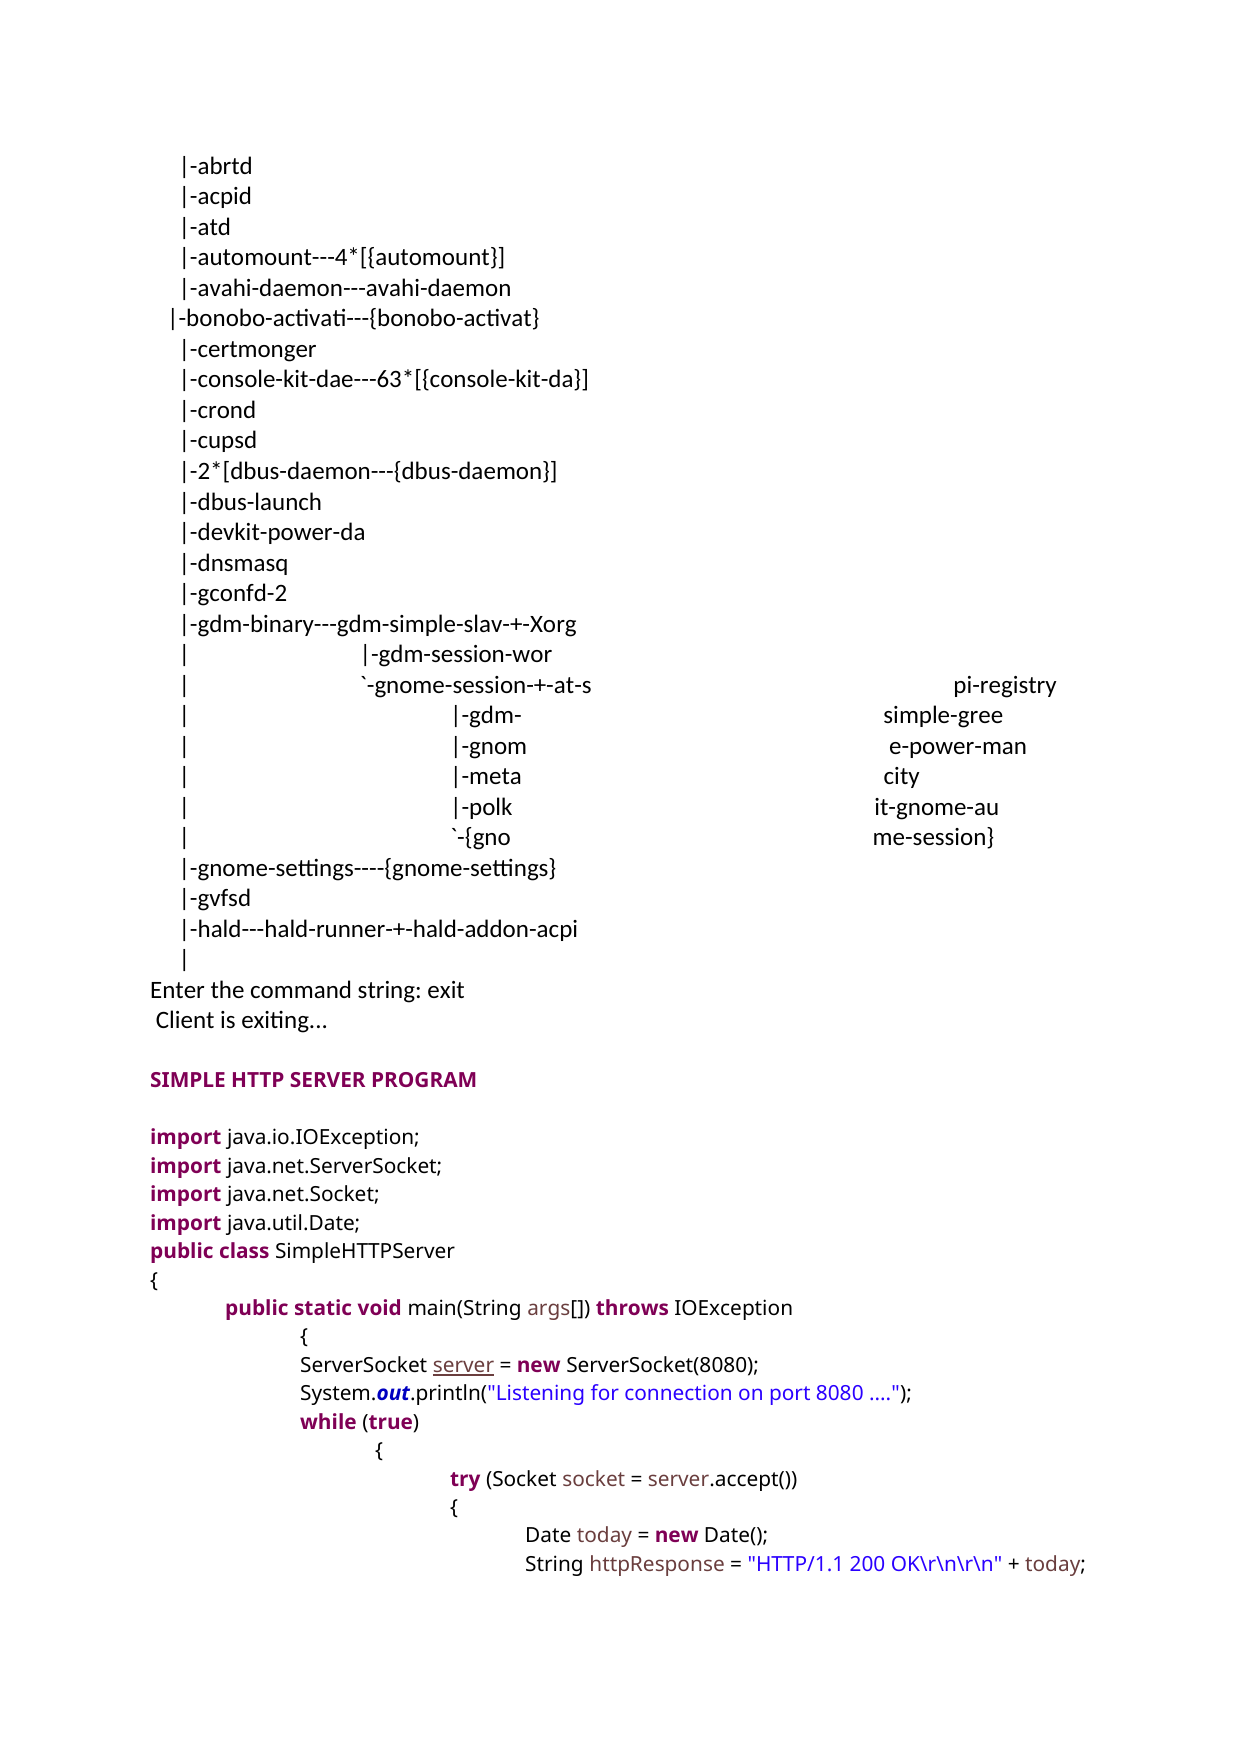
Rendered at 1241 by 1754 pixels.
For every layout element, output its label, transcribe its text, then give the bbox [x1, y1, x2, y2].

text | [150, 943, 1090, 974]
text |-crond [150, 394, 1090, 425]
text { [150, 1435, 1090, 1464]
text Enter the command string: exit [150, 974, 1090, 1004]
text |-devkit-power-da [150, 516, 1090, 547]
text Date today = new Date(); [150, 1521, 1090, 1549]
text while (true) [150, 1407, 1090, 1435]
text |-gdm-binary---gdm-simple-slav-+-Xorg [150, 608, 1090, 638]
text import java.io.IOException; [150, 1122, 1090, 1151]
text |-gnome-settings----{gnome-settings} [150, 852, 1090, 882]
text | |-polk it-gnome-au [150, 791, 1090, 821]
text public class SimpleHTTPServer [150, 1236, 1090, 1265]
text |-acpid [150, 181, 1090, 211]
text |-bonobo-activati---{bonobo-activat} [150, 303, 1090, 333]
text |-gvfsd [150, 882, 1090, 913]
text { [150, 1492, 1090, 1521]
text { [150, 1322, 1090, 1350]
text |-abrtd [150, 150, 1090, 181]
text ServerSocket server = new ServerSocket(8080); [150, 1350, 1090, 1378]
text |-dnsmasq [150, 547, 1090, 577]
text try (Socket socket = server.accept()) [150, 1464, 1090, 1492]
text |-atd [150, 211, 1090, 242]
text | |-gdm- simple-gree [150, 699, 1090, 730]
text | `-{gno me-session} [150, 821, 1090, 852]
text import java.util.Date; [150, 1208, 1090, 1236]
text System.out.println("Listening for connection on port 8080 ...."); [150, 1378, 1090, 1407]
text |-automount---4*[{automount}] [150, 242, 1090, 272]
text |-gconfd-2 [150, 577, 1090, 608]
text | |-gnom e-power-man [150, 730, 1090, 760]
text |-2*[dbus-daemon---{dbus-daemon}] [150, 455, 1090, 486]
text | |-gdm-session-wor [150, 638, 1090, 669]
text |-console-kit-dae---63*[{console-kit-da}] [150, 364, 1090, 394]
text | `-gnome-session-+-at-s pi-registry [150, 669, 1090, 699]
text |-avahi-daemon---avahi-daemon [150, 272, 1090, 303]
text public static void main(String args[]) throws IOException [150, 1293, 1090, 1322]
text { [150, 1265, 1090, 1293]
text | |-meta city [150, 760, 1090, 791]
text |-dbus-launch [150, 486, 1090, 516]
text |-hald---hald-runner-+-hald-addon-acpi [150, 913, 1090, 943]
text String httpResponse = "HTTP/1.1 200 OK\r\n\r\n" + today; [150, 1549, 1090, 1577]
text |-cupsd [150, 425, 1090, 455]
text SIMPLE HTTP SERVER PROGRAM [150, 1066, 1090, 1094]
text |-certmonger [150, 333, 1090, 364]
text Client is exiting... [150, 1004, 1090, 1035]
text import java.net.ServerSocket; [150, 1151, 1090, 1179]
text import java.net.Socket; [150, 1179, 1090, 1208]
